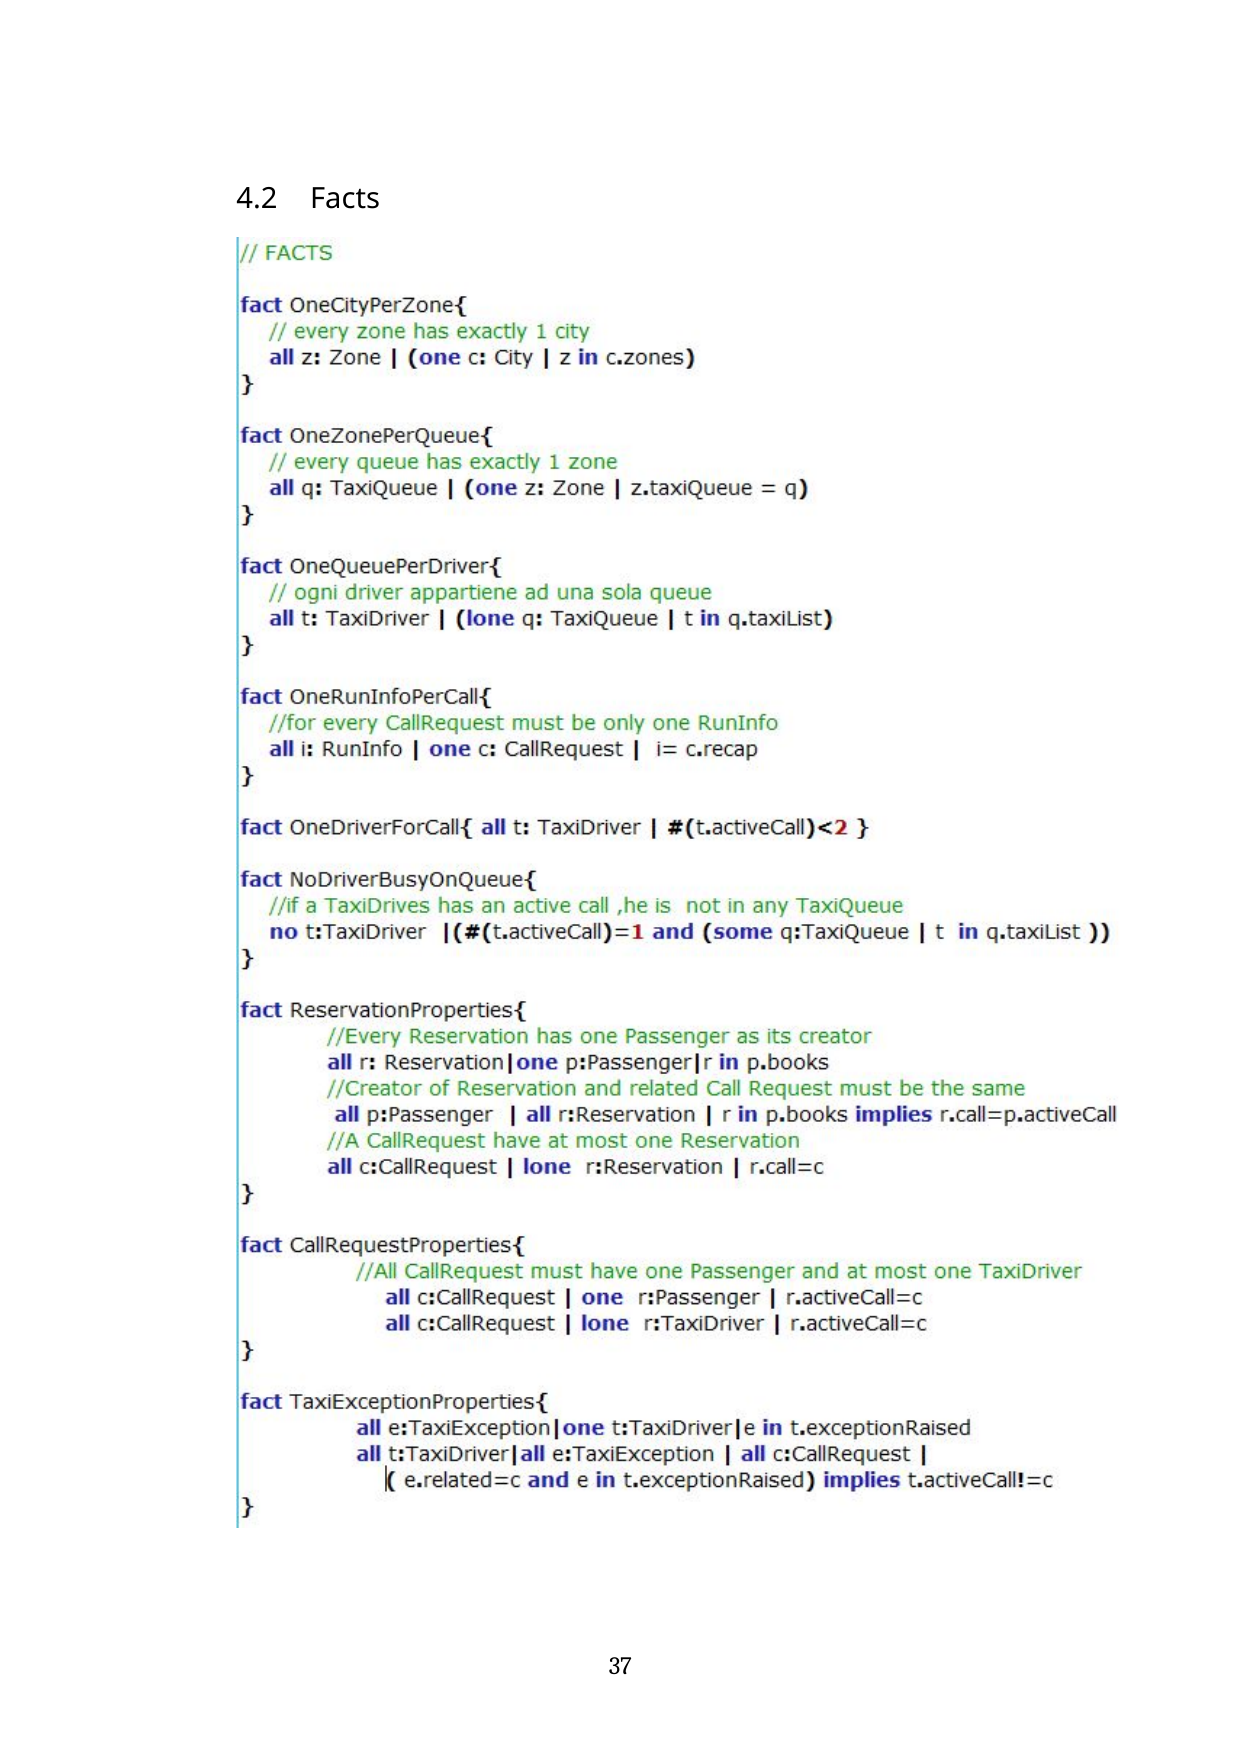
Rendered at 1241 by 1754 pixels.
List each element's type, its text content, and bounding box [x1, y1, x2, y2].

picture [236, 237, 1241, 1528]
text 4.2 Facts [236, 177, 1004, 217]
